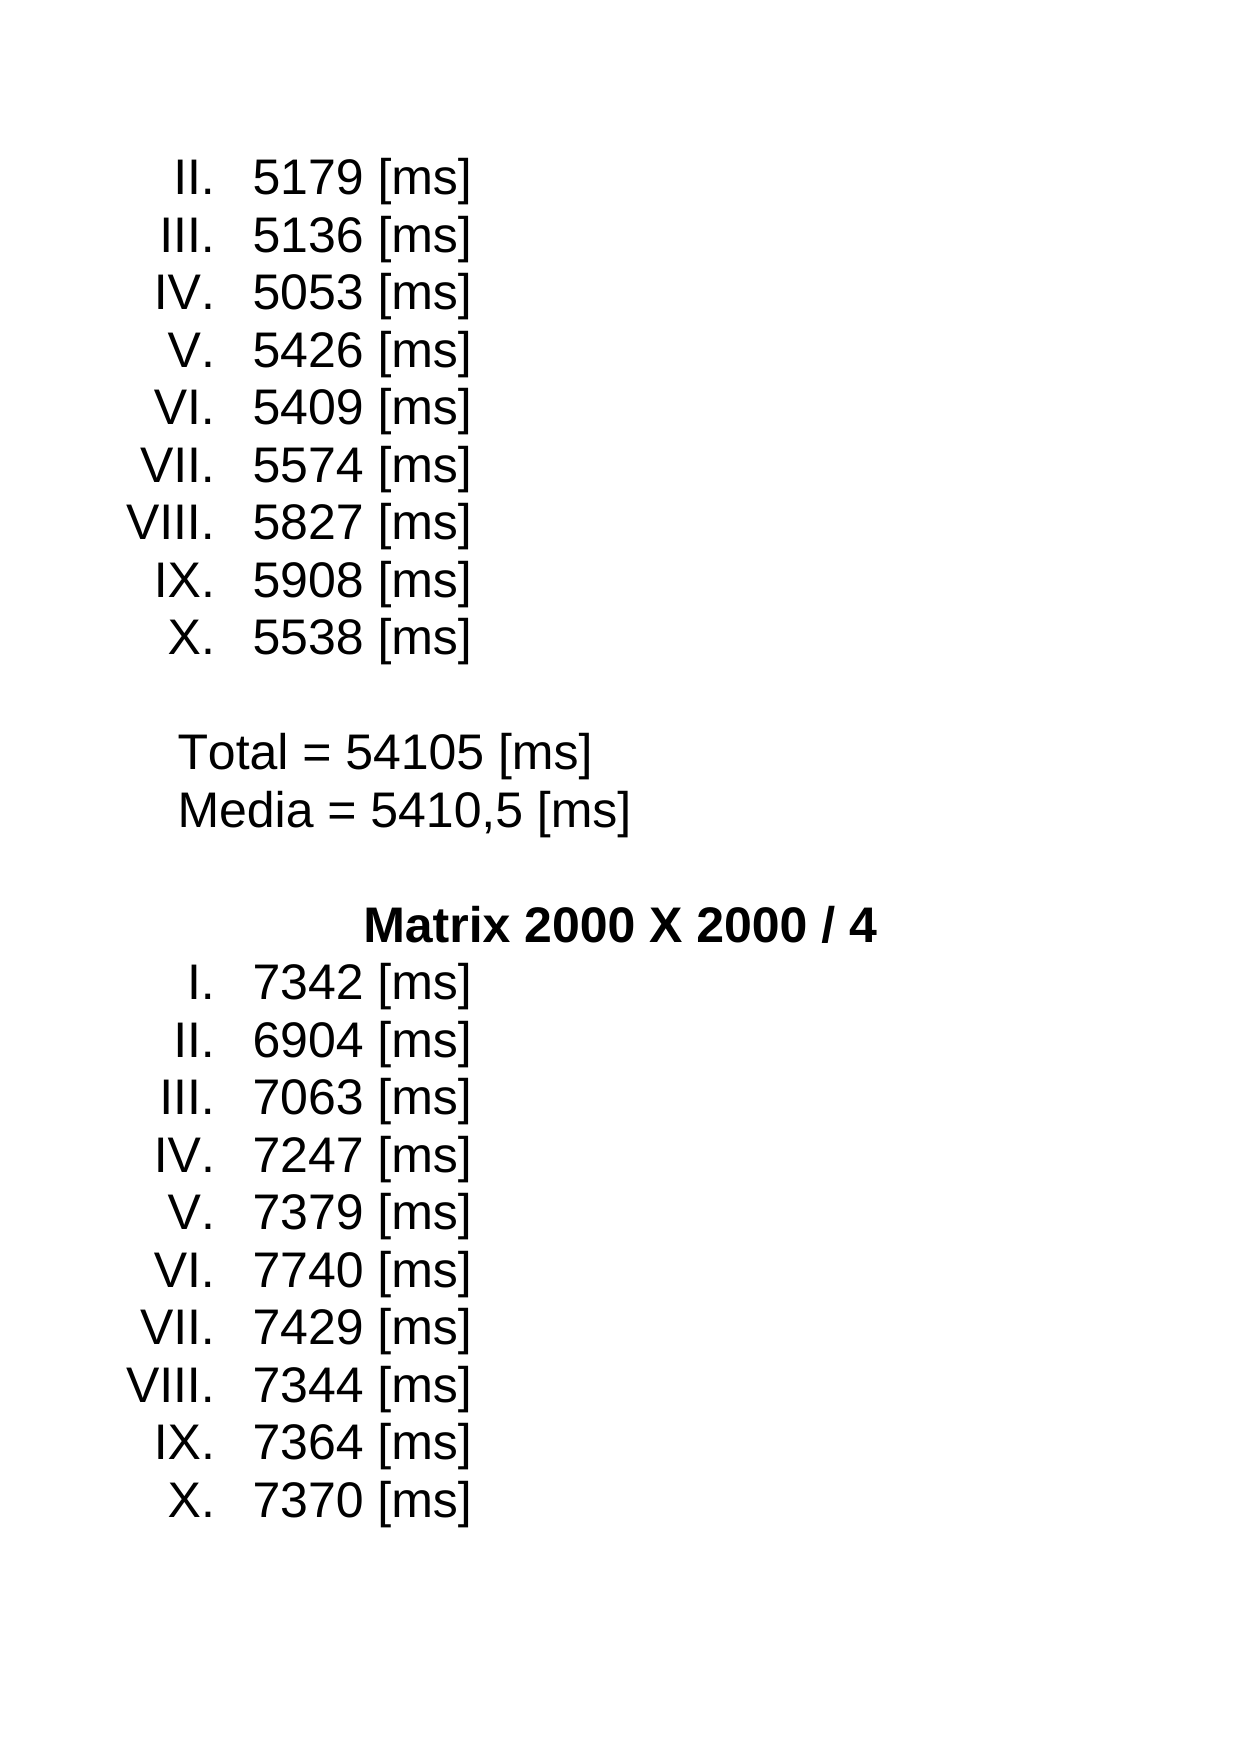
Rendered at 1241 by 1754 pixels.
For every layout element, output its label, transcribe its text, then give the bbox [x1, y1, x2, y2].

list 6904 [ms] [215, 1010, 1063, 1068]
list 5426 [ms] [215, 320, 1063, 378]
list 5179 [ms] [215, 148, 1063, 205]
text Matrix 2000 X 2000 / 4 [177, 895, 1063, 953]
list 5409 [ms] [215, 378, 1063, 435]
list 7740 [ms] [215, 1240, 1063, 1298]
list 7364 [ms] [215, 1413, 1063, 1470]
list 7063 [ms] [215, 1068, 1063, 1125]
list 5574 [ms] [215, 435, 1063, 493]
list 7344 [ms] [215, 1355, 1063, 1413]
list 5136 [ms] [215, 205, 1063, 263]
list 5908 [ms] [215, 550, 1063, 608]
list 7247 [ms] [215, 1125, 1063, 1183]
list 7370 [ms] [215, 1470, 1063, 1528]
list 5538 [ms] [215, 608, 1063, 665]
list 7429 [ms] [215, 1298, 1063, 1355]
list 7342 [ms] [215, 953, 1063, 1010]
text Total = 54105 [ms] Media = 5410,5 [ms] [177, 723, 1063, 838]
list 5053 [ms] [215, 263, 1063, 320]
list 7379 [ms] [215, 1183, 1063, 1240]
list 5827 [ms] [215, 493, 1063, 550]
